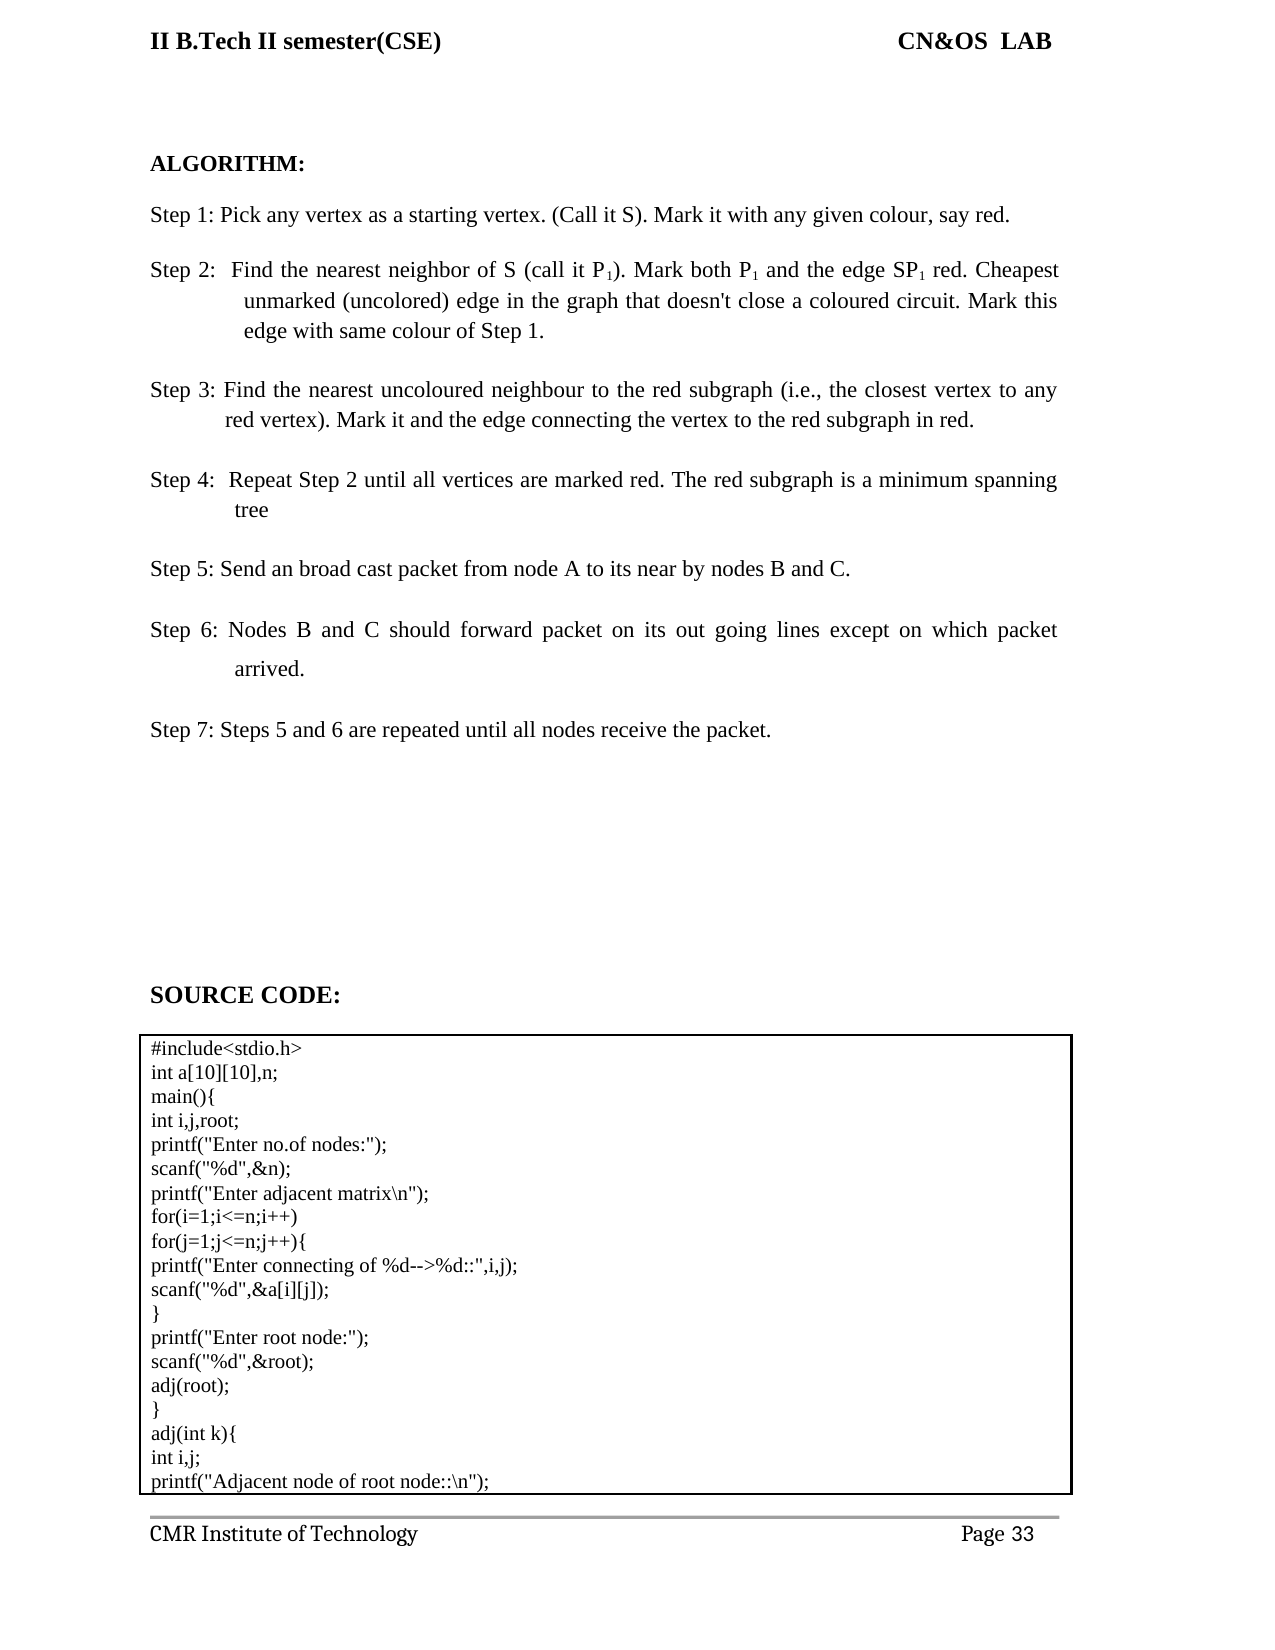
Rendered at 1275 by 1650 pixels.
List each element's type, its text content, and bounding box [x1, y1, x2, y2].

text Step 2: Find the nearest neighbor of S (call it P1). Mark both P1 and the edge SP1 red. Cheapest unmarked (uncolored) edge in the graph that doesn't close a coloured circuit. Mark this edge with same colour of Step 1. [150, 257, 1059, 343]
text Step 5: Send an broad cast packet from node A to its near by nodes B and C. [150, 556, 1059, 582]
text Step 7: Steps 5 and 6 are repeated until all nodes receive the packet. [150, 716, 1059, 742]
text Step 3: Find the nearest uncoloured neighbour to the red subgraph (i.e., the closest vertex to any red vertex). Mark it and the edge connecting the vertex to the red subgraph in red. [150, 376, 1059, 433]
text SOURCE CODE: [150, 980, 923, 1009]
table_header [141, 1036, 1070, 1493]
text Step 6: Nodes B and C should forward packet on its out going lines except on which packet arrived. [150, 616, 1059, 682]
text Step 4: Repeat Step 2 until all vertices are marked red. The red subgraph is a minimum spanning tree [150, 466, 1059, 522]
text ALGORITHM: [150, 150, 923, 176]
text Step 1: Pick any vertex as a starting vertex. (Call it S). Mark it with any given colour, say red. [150, 201, 1059, 227]
